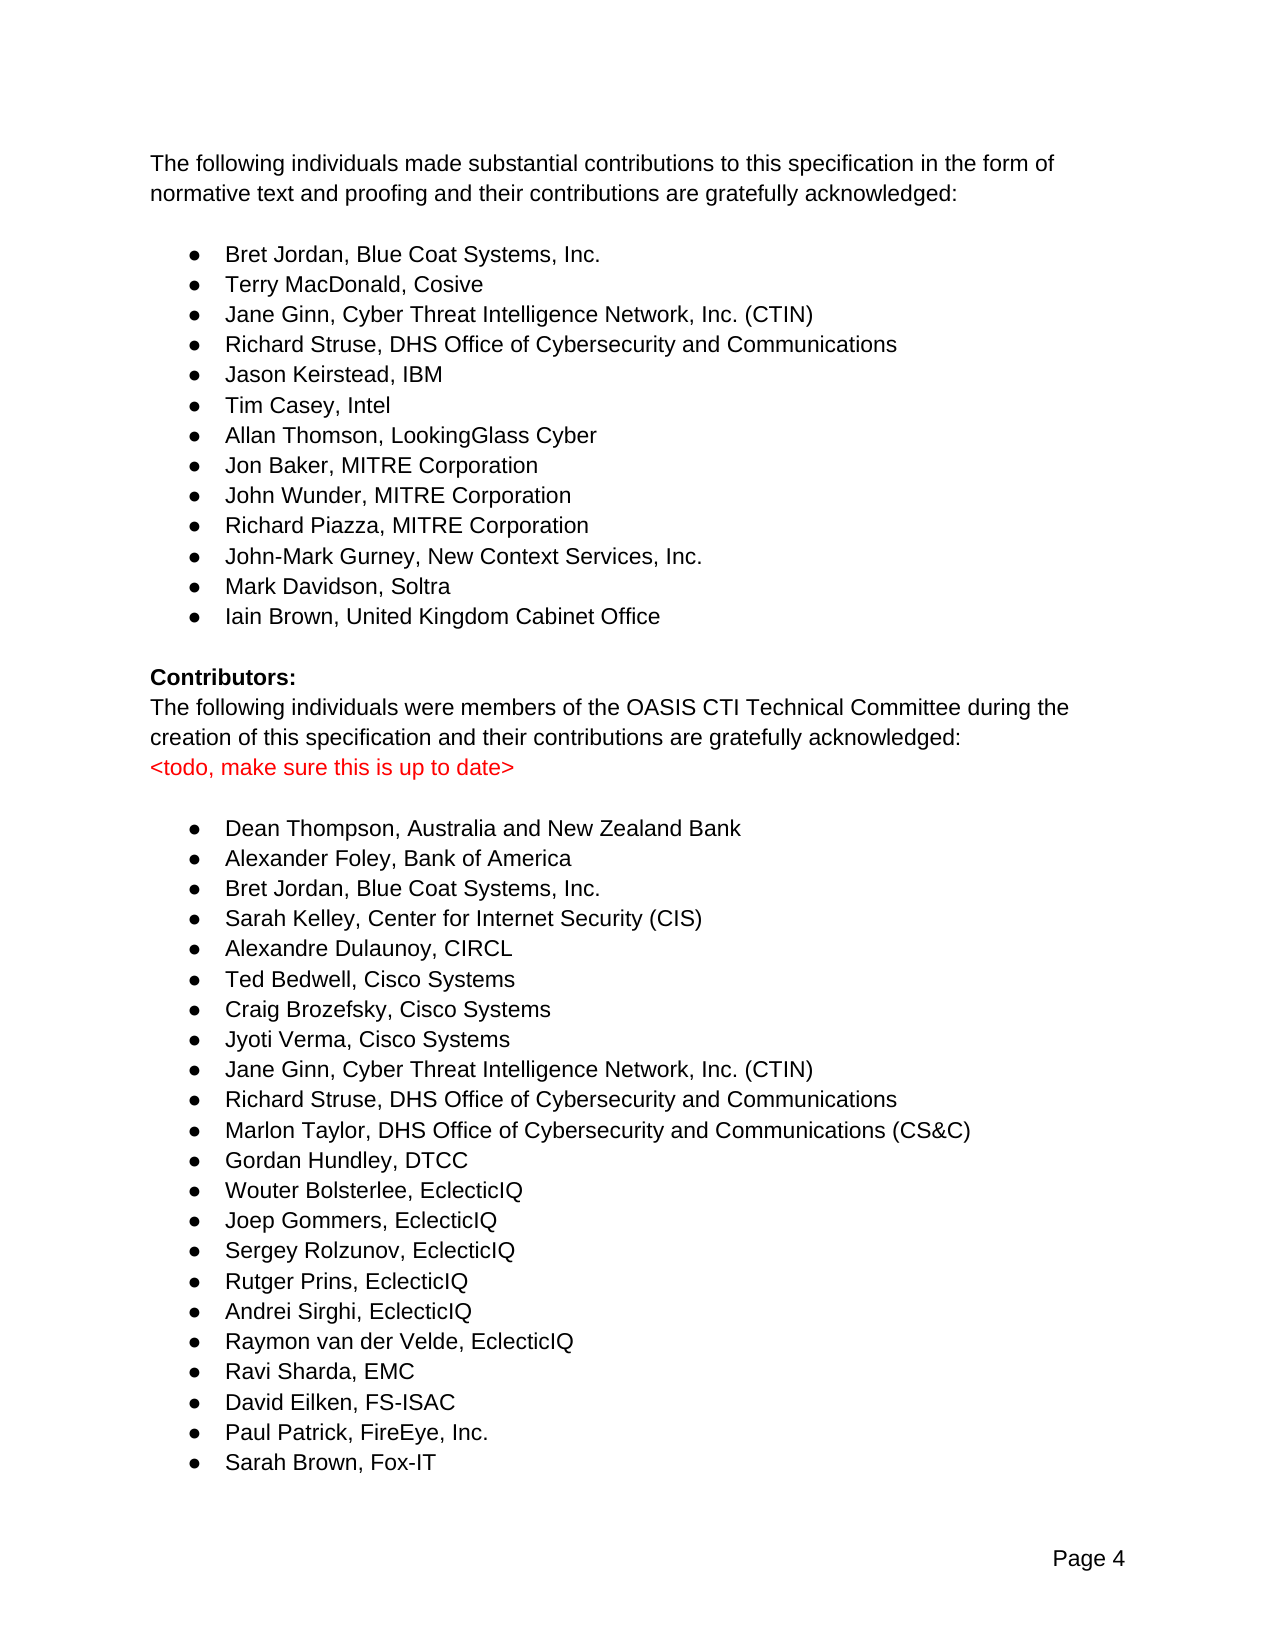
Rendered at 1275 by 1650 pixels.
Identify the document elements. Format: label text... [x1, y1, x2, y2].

list Raymon van der Velde, EclecticIQ [187, 1328, 1125, 1354]
list John Wunder, MITRE Corporation [187, 482, 1125, 509]
list Jason Keirstead, IBM [187, 361, 1125, 388]
list Craig Brozefsky, Cisco Systems [187, 996, 1125, 1022]
list David Eilken, FS-ISAC [187, 1388, 1125, 1415]
list Tim Casey, Intel [187, 392, 1125, 418]
list Ravi Sharda, EMC [187, 1358, 1125, 1385]
list Joep Gommers, EclecticIQ [187, 1207, 1125, 1234]
list Wouter Bolsterlee, EclecticIQ [187, 1177, 1125, 1203]
list Gordan Hundley, DTCC [187, 1147, 1125, 1173]
list Richard Piazza, MITRE Corporation [187, 512, 1125, 539]
list Rutger Prins, EclecticIQ [187, 1268, 1125, 1294]
text The following individuals made substantial contributions to this specification in the form of normative text and proofing and their contributions are gratefully acknowledged: [150, 150, 1125, 207]
list Jane Ginn, Cyber Threat Intelligence Network, Inc. (CTIN) [187, 1056, 1125, 1083]
list Marlon Taylor, DHS Office of Cybersecurity and Communications (CS&C) [187, 1117, 1125, 1143]
list Ted Bedwell, Cisco Systems [187, 966, 1125, 992]
list Sergey Rolzunov, EclecticIQ [187, 1237, 1125, 1264]
list Andrei Sirghi, EclecticIQ [187, 1298, 1125, 1324]
list Alexander Foley, Bank of America [187, 845, 1125, 871]
list Sarah Kelley, Center for Internet Security (CIS) [187, 905, 1125, 932]
list Mark Davidson, Soltra [187, 573, 1125, 599]
list Allan Thomson, LookingGlass Cyber [187, 422, 1125, 448]
list Iain Brown, United Kingdom Cabinet Office [187, 603, 1125, 629]
list Dean Thompson, Australia and New Zealand Bank [187, 814, 1125, 841]
list Alexandre Dulaunoy, CIRCL [187, 935, 1125, 962]
list Sarah Brown, Fox-IT [187, 1449, 1125, 1475]
list Jane Ginn, Cyber Threat Intelligence Network, Inc. (CTIN) [187, 301, 1125, 327]
text <todo, make sure this is up to date> [150, 754, 1125, 781]
list Richard Struse, DHS Office of Cybersecurity and Communications [187, 1086, 1125, 1113]
list Terry MacDonald, Cosive [187, 271, 1125, 297]
text The following individuals were members of the OASIS CTI Technical Committee during the creation of this specification and their contributions are gratefully acknowledged: [150, 694, 1125, 750]
text Contributors: [150, 663, 1125, 690]
list Bret Jordan, Blue Coat Systems, Inc. [187, 875, 1125, 901]
list Jon Baker, MITRE Corporation [187, 452, 1125, 478]
list Paul Patrick, FireEye, Inc. [187, 1419, 1125, 1445]
list John-Mark Gurney, New Context Services, Inc. [187, 543, 1125, 569]
list Jyoti Verma, Cisco Systems [187, 1026, 1125, 1052]
list Richard Struse, DHS Office of Cybersecurity and Communications [187, 331, 1125, 358]
list Bret Jordan, Blue Coat Systems, Inc. [187, 241, 1125, 267]
